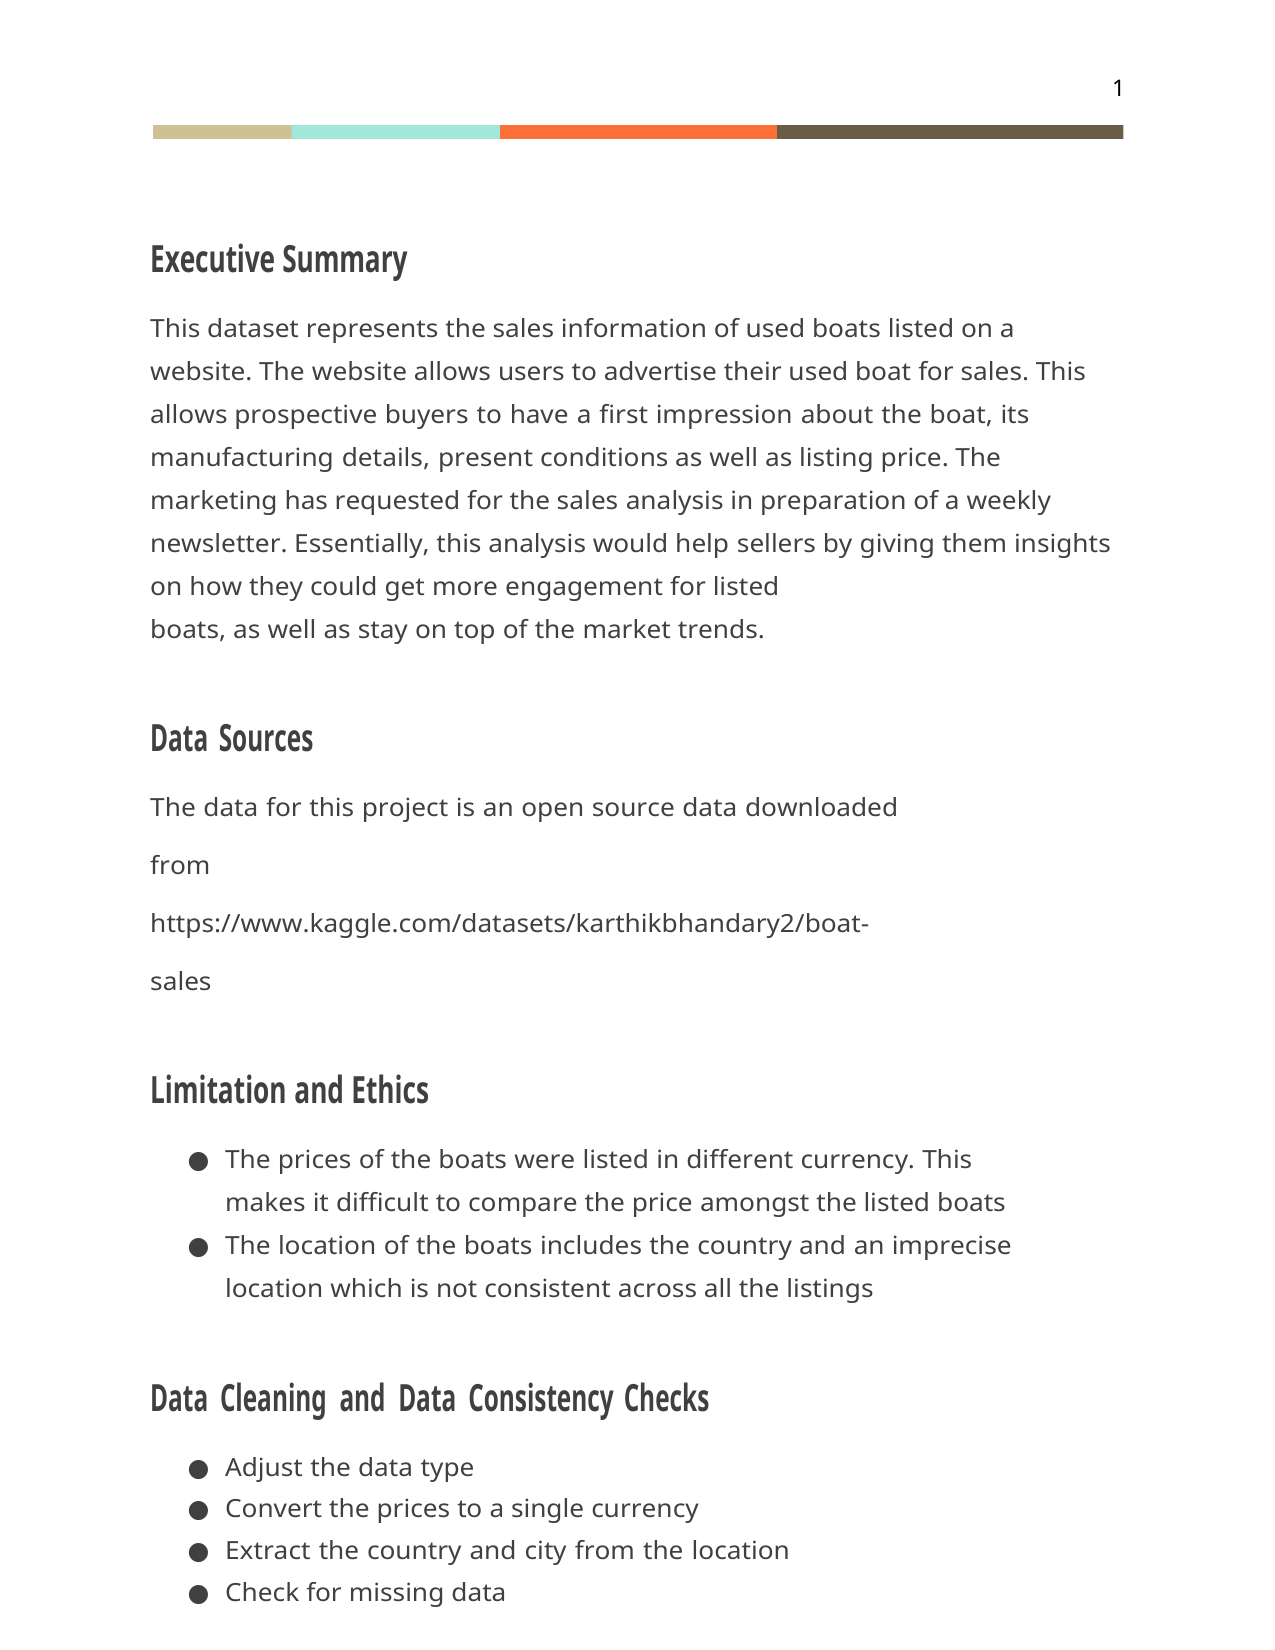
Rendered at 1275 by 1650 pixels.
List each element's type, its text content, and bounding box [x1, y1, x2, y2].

list The location of the boats includes the country and an imprecise location which is not consistent across all the listings [187, 1228, 1063, 1305]
list Extract the country and city from the location [187, 1533, 1139, 1567]
list The prices of the boats were listed in diﬀerent currency. This makes it diﬃcult to compare the price amongst the listed boats [187, 1142, 1033, 1219]
list Adjust the data type [187, 1449, 1139, 1483]
subtitle Data Cleaning and Data Consistency Checks [150, 1371, 1139, 1422]
text The data for this project is an open source data downloaded from https://www.kaggle.com/datasets/karthikbhandary2/boat-sales [150, 790, 914, 998]
subtitle Limitation and Ethics [150, 1063, 1139, 1114]
list Check for missing data [187, 1574, 1139, 1608]
text boats, as well as stay on top of the market trends. [150, 611, 1139, 645]
text Executive Summary [150, 232, 1139, 283]
subtitle Data Sources [150, 712, 1139, 763]
text This dataset represents the sales information of used boats listed on a website. The website allows users to advertise their used boat for sales. This allows prospective buyers to have a ﬁrst impression about the boat, its manufacturing details, present conditions as well as listing price. The marketing has requested for the sales analysis in preparation of a weekly newsletter. Essentially, this analysis would help sellers by giving them insights on how they could get more engagement for listed [150, 311, 1121, 602]
picture [153, 125, 1124, 139]
list Convert the prices to a single currency [187, 1491, 1139, 1525]
